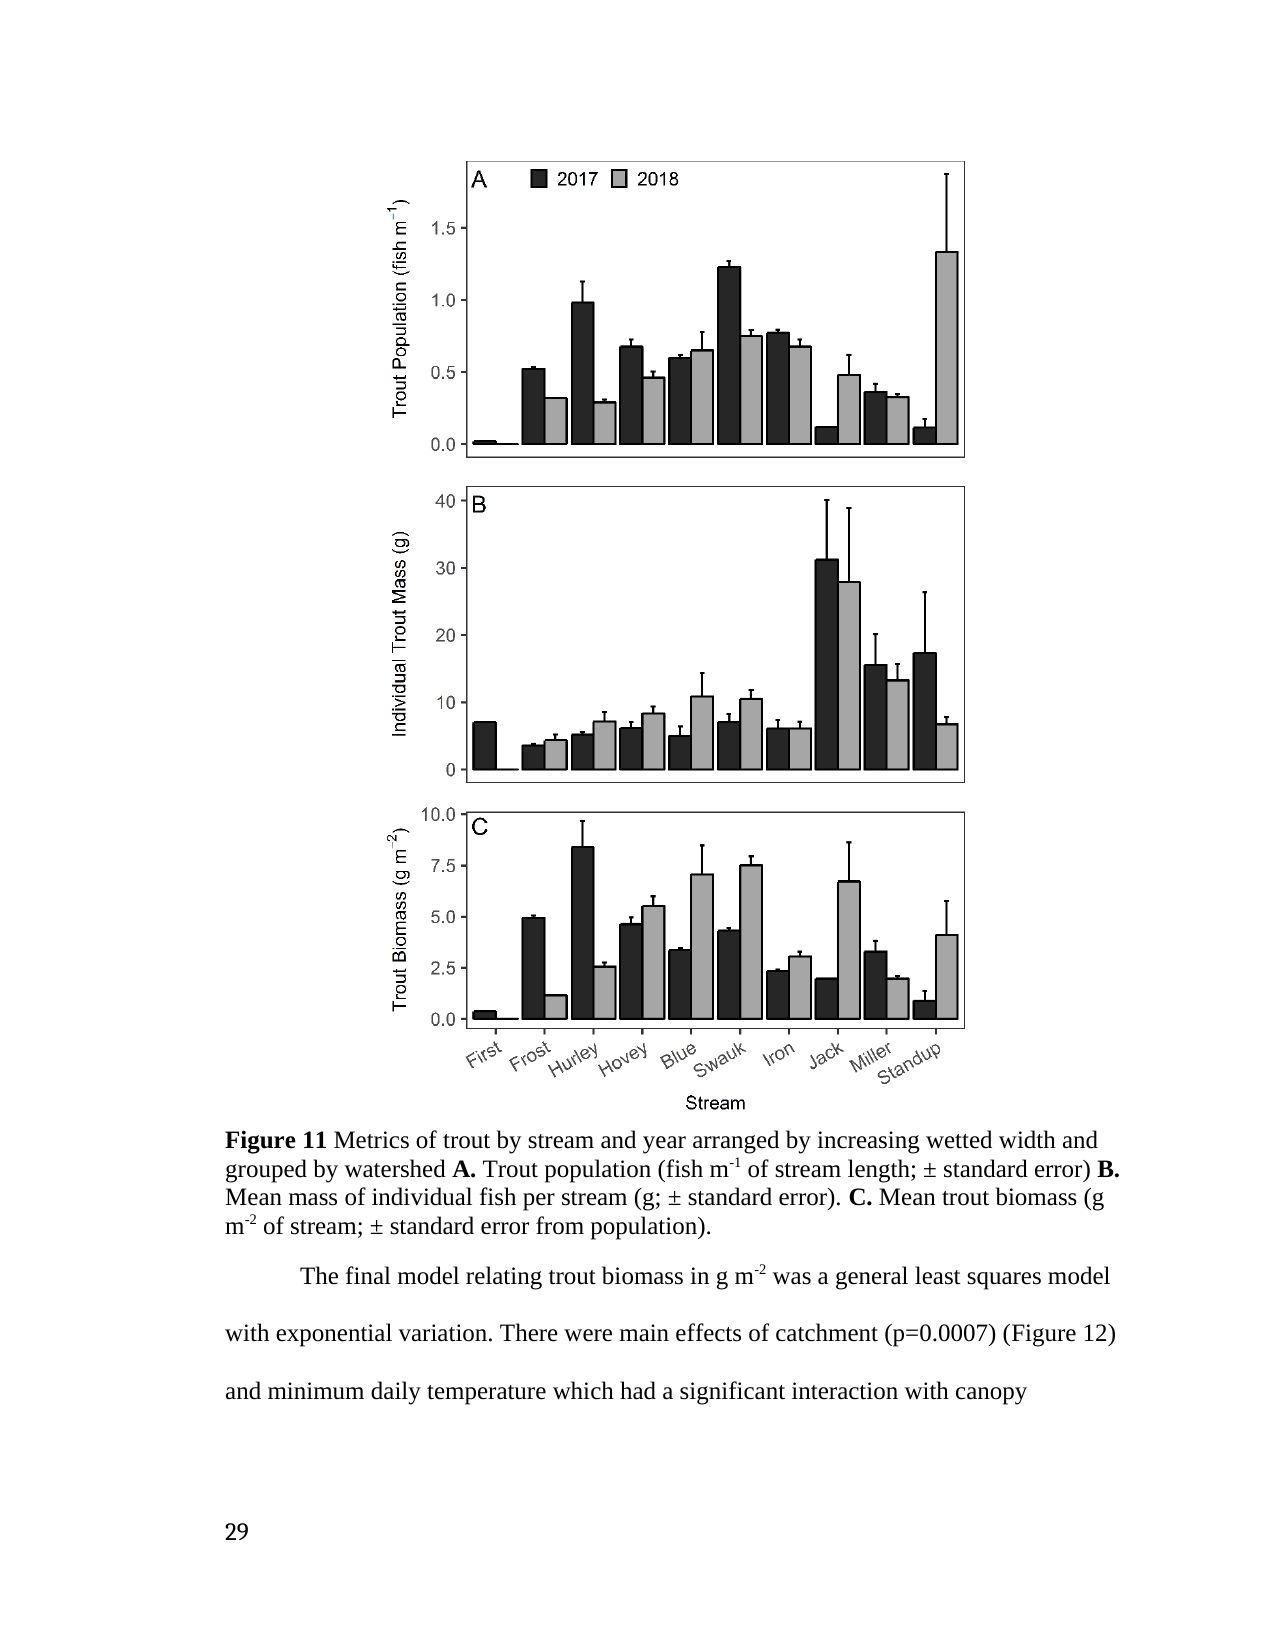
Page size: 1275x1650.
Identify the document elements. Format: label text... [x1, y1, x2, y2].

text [225, 1261, 1125, 1404]
text Figure 11 Metrics of trout by stream and year arranged by increasing wetted width and grouped by watershed A. Trout population (fish m-1 of stream length; ± standard error) B. Mean mass of individual fish per stream (g; ± standard error). C. Mean trout biomass (g m-2 of stream; ± standard error from population). [225, 1125, 1125, 1240]
picture [375, 150, 976, 1125]
